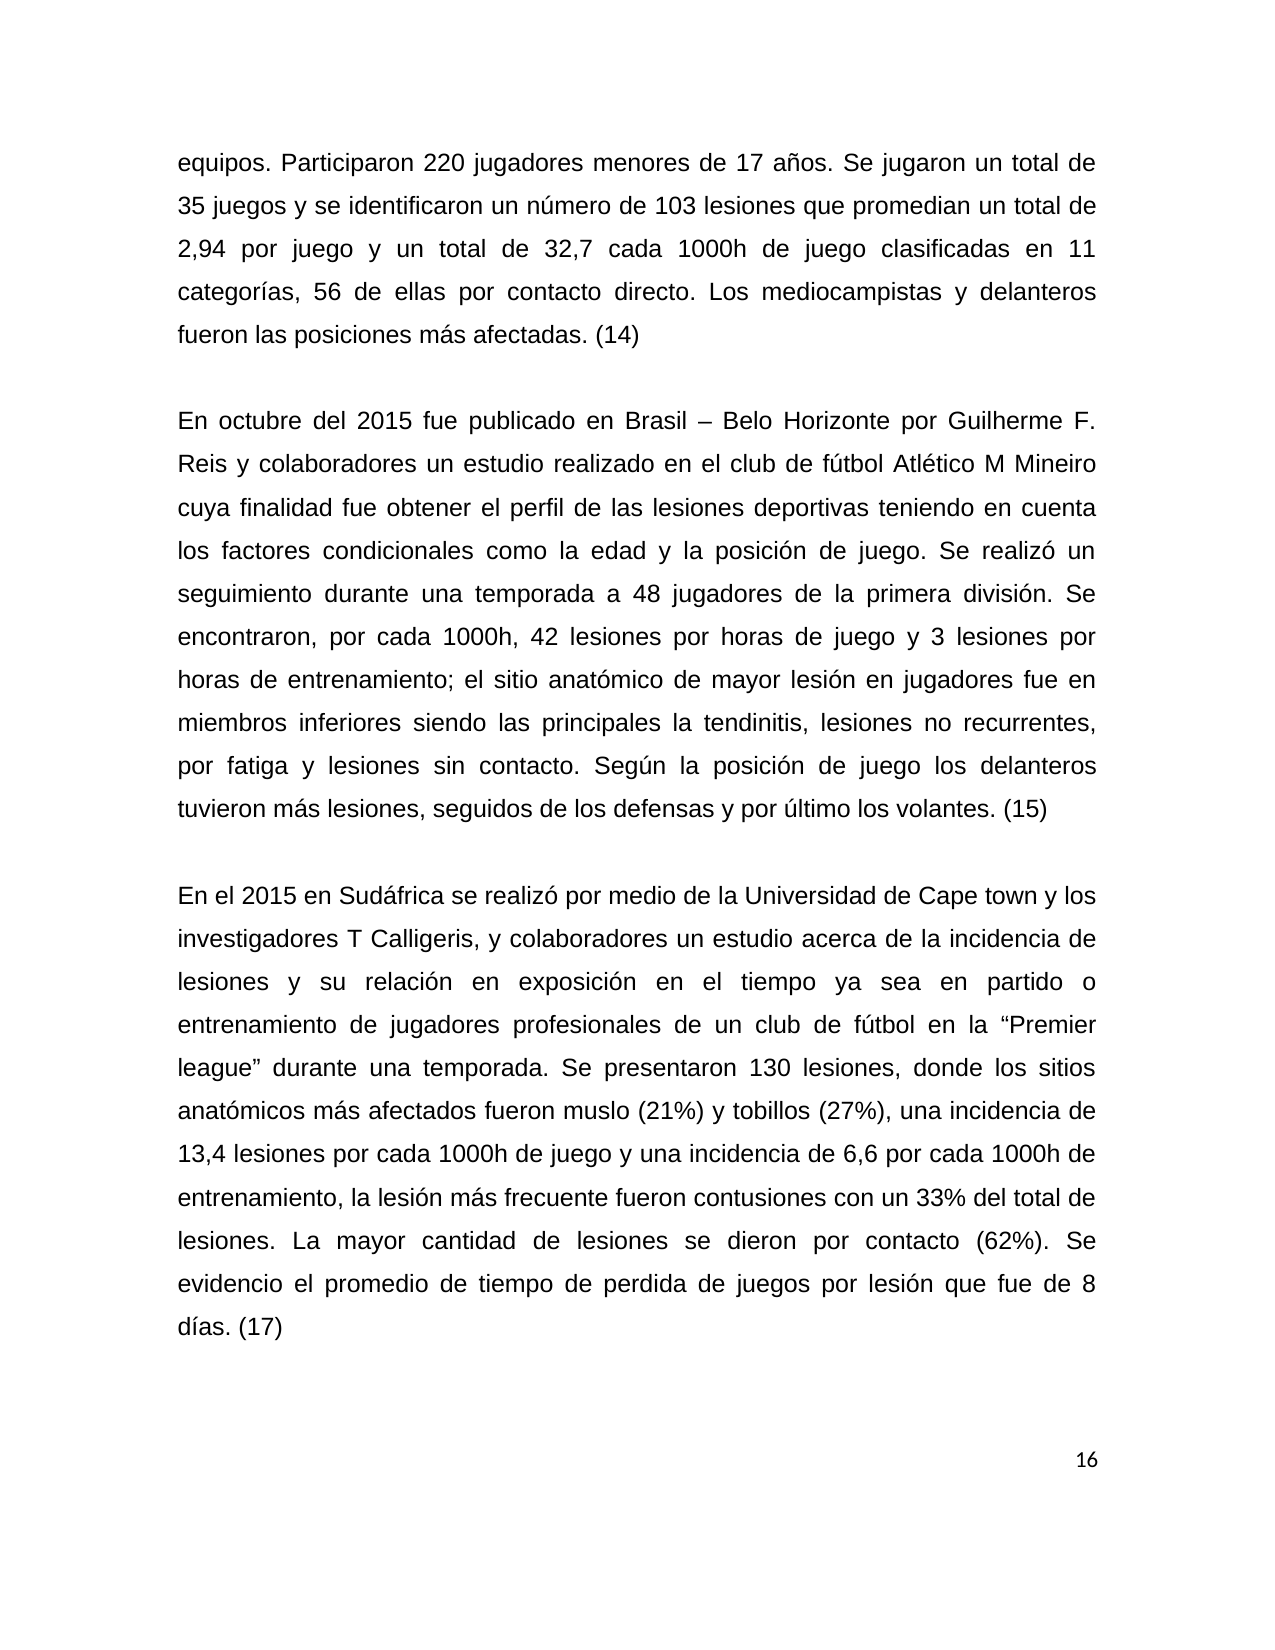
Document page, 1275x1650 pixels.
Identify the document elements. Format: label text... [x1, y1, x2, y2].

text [177, 148, 1098, 349]
text En el 2015 en Sudáfrica se realizó por medio de la Universidad de Cape town y los investigadores T Calligeris, y colaboradores un estudio acerca de la incidencia de lesiones y su relación en exposición en el tiempo ya sea en partido o entrenamiento de jugadores profesionales de un club de fútbol en la “Premier league” durante una temporada. Se presentaron 130 lesiones, donde los sitios anatómicos más afectados fueron muslo (21%) y tobillos (27%), una incidencia de 13,4 lesiones por cada 1000h de juego y una incidencia de 6,6 por cada 1000h de entrenamiento, la lesión más frecuente fueron contusiones con un 33% del total de lesiones. La mayor cantidad de lesiones se dieron por contacto (62%). Se evidencio el promedio de tiempo de perdida de juegos por lesión que fue de 8 días. (17) [177, 881, 1098, 1341]
text En octubre del 2015 fue publicado en Brasil – Belo Horizonte por Guilherme F. Reis y colaboradores un estudio realizado en el club de fútbol Atlético M Mineiro cuya finalidad fue obtener el perfil de las lesiones deportivas teniendo en cuenta los factores condicionales como la edad y la posición de juego. Se realizó un seguimiento durante una temporada a 48 jugadores de la primera división. Se encontraron, por cada 1000h, 42 lesiones por horas de juego y 3 lesiones por horas de entrenamiento; el sitio anatómico de mayor lesión en jugadores fue en miembros inferiores siendo las principales la tendinitis, lesiones no recurrentes, por fatiga y lesiones sin contacto. Según la posición de juego los delanteros tuvieron más lesiones, seguidos de los defensas y por último los volantes. (15) [177, 406, 1098, 823]
